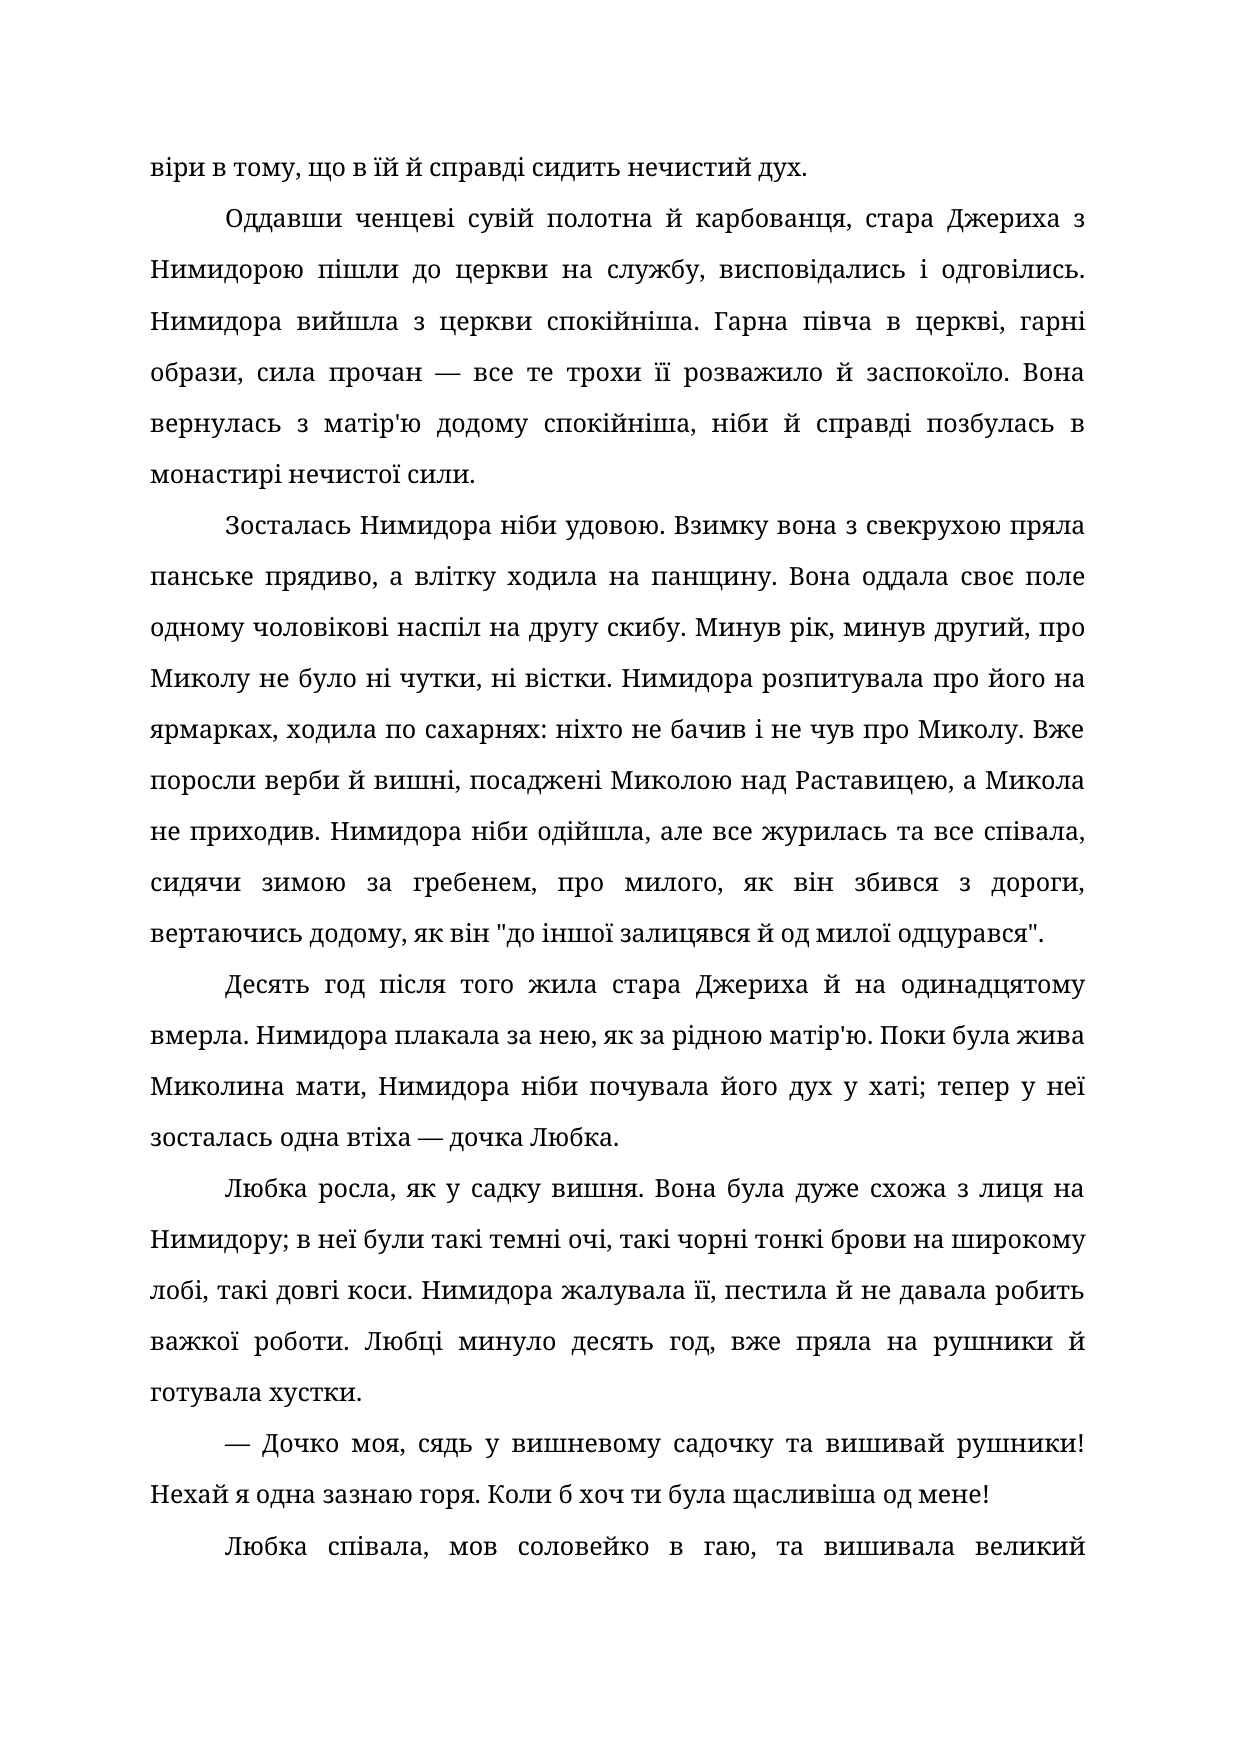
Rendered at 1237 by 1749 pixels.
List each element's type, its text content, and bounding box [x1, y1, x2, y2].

text Десять год після того жила стара Джериха й на одинадцятому вмерла. Нимидора плакала за нею, як за рідною матір'ю. Поки була жива Миколина мати, Нимидора ніби почувала його дух у хаті; тепер у неї зосталась одна втіха — дочка Любка. [150, 967, 1086, 1154]
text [150, 150, 1086, 184]
text Зосталась Нимидора ніби удовою. Взимку вона з свекрухою пряла панське прядиво, а влітку ходила на панщину. Вона оддала своє поле одному чоловікові наспіл на другу скибу. Минув рік, минув другий, про Миколу не було ні чутки, ні вістки. Нимидора розпитувала про його на ярмарках, ходила по сахарнях: ніхто не бачив і не чув про Миколу. Вже поросли верби й вишні, посаджені Миколою над Раставицею, а Микола не приходив. Нимидора ніби одійшла, але все журилась та все співала, сидячи зимою за гребенем, про милого, як він збився з дороги, вертаючись додому, як він "до іншої залицявся й од милої одцурався". [150, 507, 1086, 950]
text — Дочко моя, сядь у вишневому садочку та вишивай рушники! Нехай я одна зазнаю горя. Коли б хоч ти була щасливіша од мене! [150, 1426, 1086, 1511]
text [150, 1528, 1086, 1562]
text Любка росла, як у садку вишня. Вона була дуже схожа з лиця на Нимидору; в неї були такі темні очі, такі чорні тонкі брови на широкому лобі, такі довгі коси. Нимидора жалувала її, пестила й не давала робить важкої роботи. Любці минуло десять год, вже пряла на рушники й готувала хустки. [150, 1171, 1086, 1409]
text Оддавши ченцеві сувій полотна й карбованця, стара Джериха з Нимидорою пішли до церкви на службу, висповідались і одговілись. Нимидора вийшла з церкви спокійніша. Гарна півча в церкві, гарні образи, сила прочан — все те трохи її розважило й заспокоїло. Вона вернулась з матір'ю додому спокійніша, ніби й справді позбулась в монастирі нечистої сили. [150, 201, 1086, 490]
